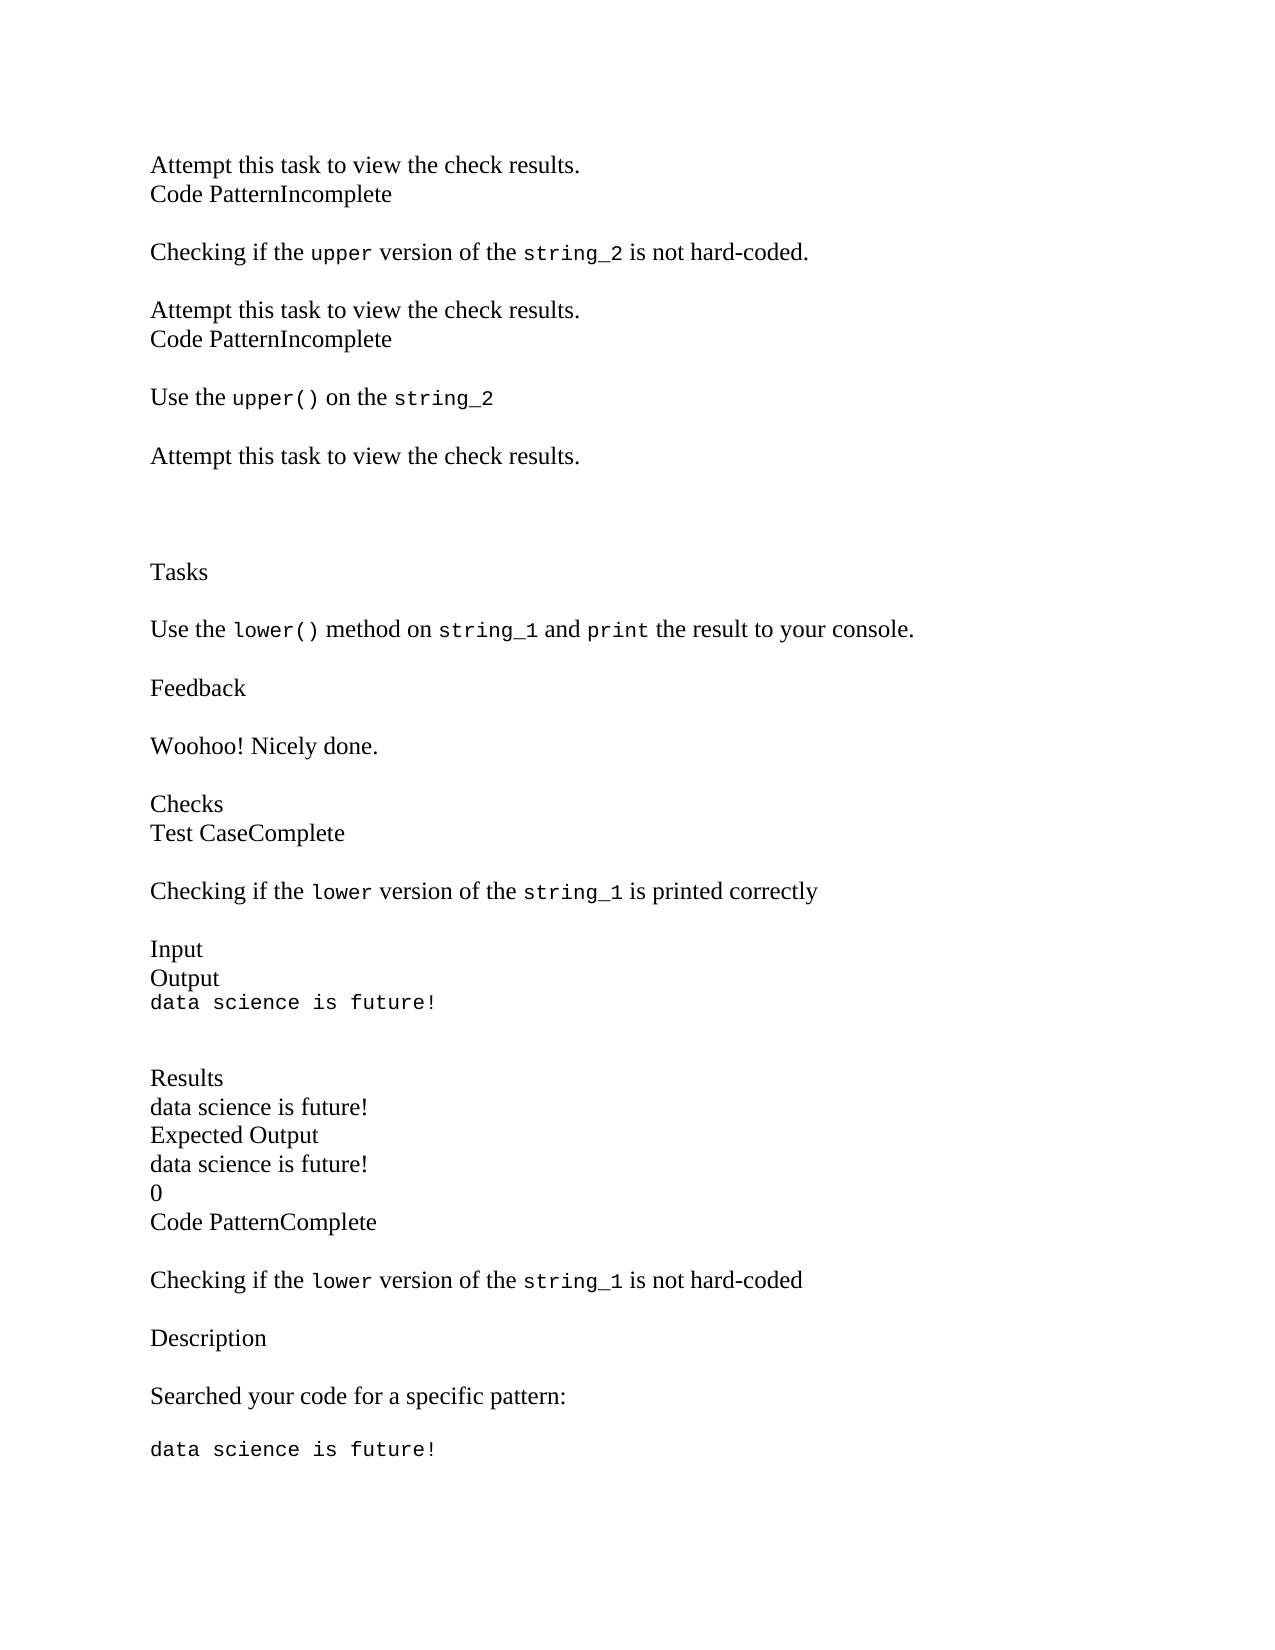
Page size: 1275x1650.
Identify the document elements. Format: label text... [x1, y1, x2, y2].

text Input [150, 934, 1125, 963]
text Description [150, 1323, 1125, 1352]
text Checking if the lower version of the string_1 is not hard-coded [150, 1265, 1125, 1294]
text Code PatternComplete [150, 1207, 1125, 1236]
text Code PatternIncomplete [150, 324, 1125, 353]
text Output [150, 963, 1125, 992]
text Attempt this task to view the check results. [150, 150, 1125, 179]
text Code PatternIncomplete [150, 179, 1125, 207]
text data science is future! [150, 1092, 1125, 1121]
text Use the lower() method on string_1 and print the result to your console. [150, 614, 1125, 644]
text Checking if the upper version of the string_2 is not hard-coded. [150, 237, 1125, 266]
text Searched your code for a specific pattern: [150, 1381, 1125, 1410]
text Checks [150, 789, 1125, 818]
text Tasks [150, 557, 1125, 585]
text data science is future! [150, 1149, 1125, 1178]
text Checking if the lower version of the string_1 is printed correctly [150, 876, 1125, 905]
text Feedback [150, 673, 1125, 702]
text Test CaseComplete [150, 818, 1125, 847]
text Use the upper() on the string_2 [150, 382, 1125, 412]
text 0 [150, 1178, 1125, 1207]
text Expected Output [150, 1121, 1125, 1149]
text Attempt this task to view the check results. [150, 441, 1125, 469]
text data science is future! [150, 1439, 1125, 1463]
text Attempt this task to view the check results. [150, 295, 1125, 324]
text Results [150, 1063, 1125, 1092]
text data science is future! [150, 992, 1125, 1016]
text Woohoo! Nicely done. [150, 731, 1125, 760]
